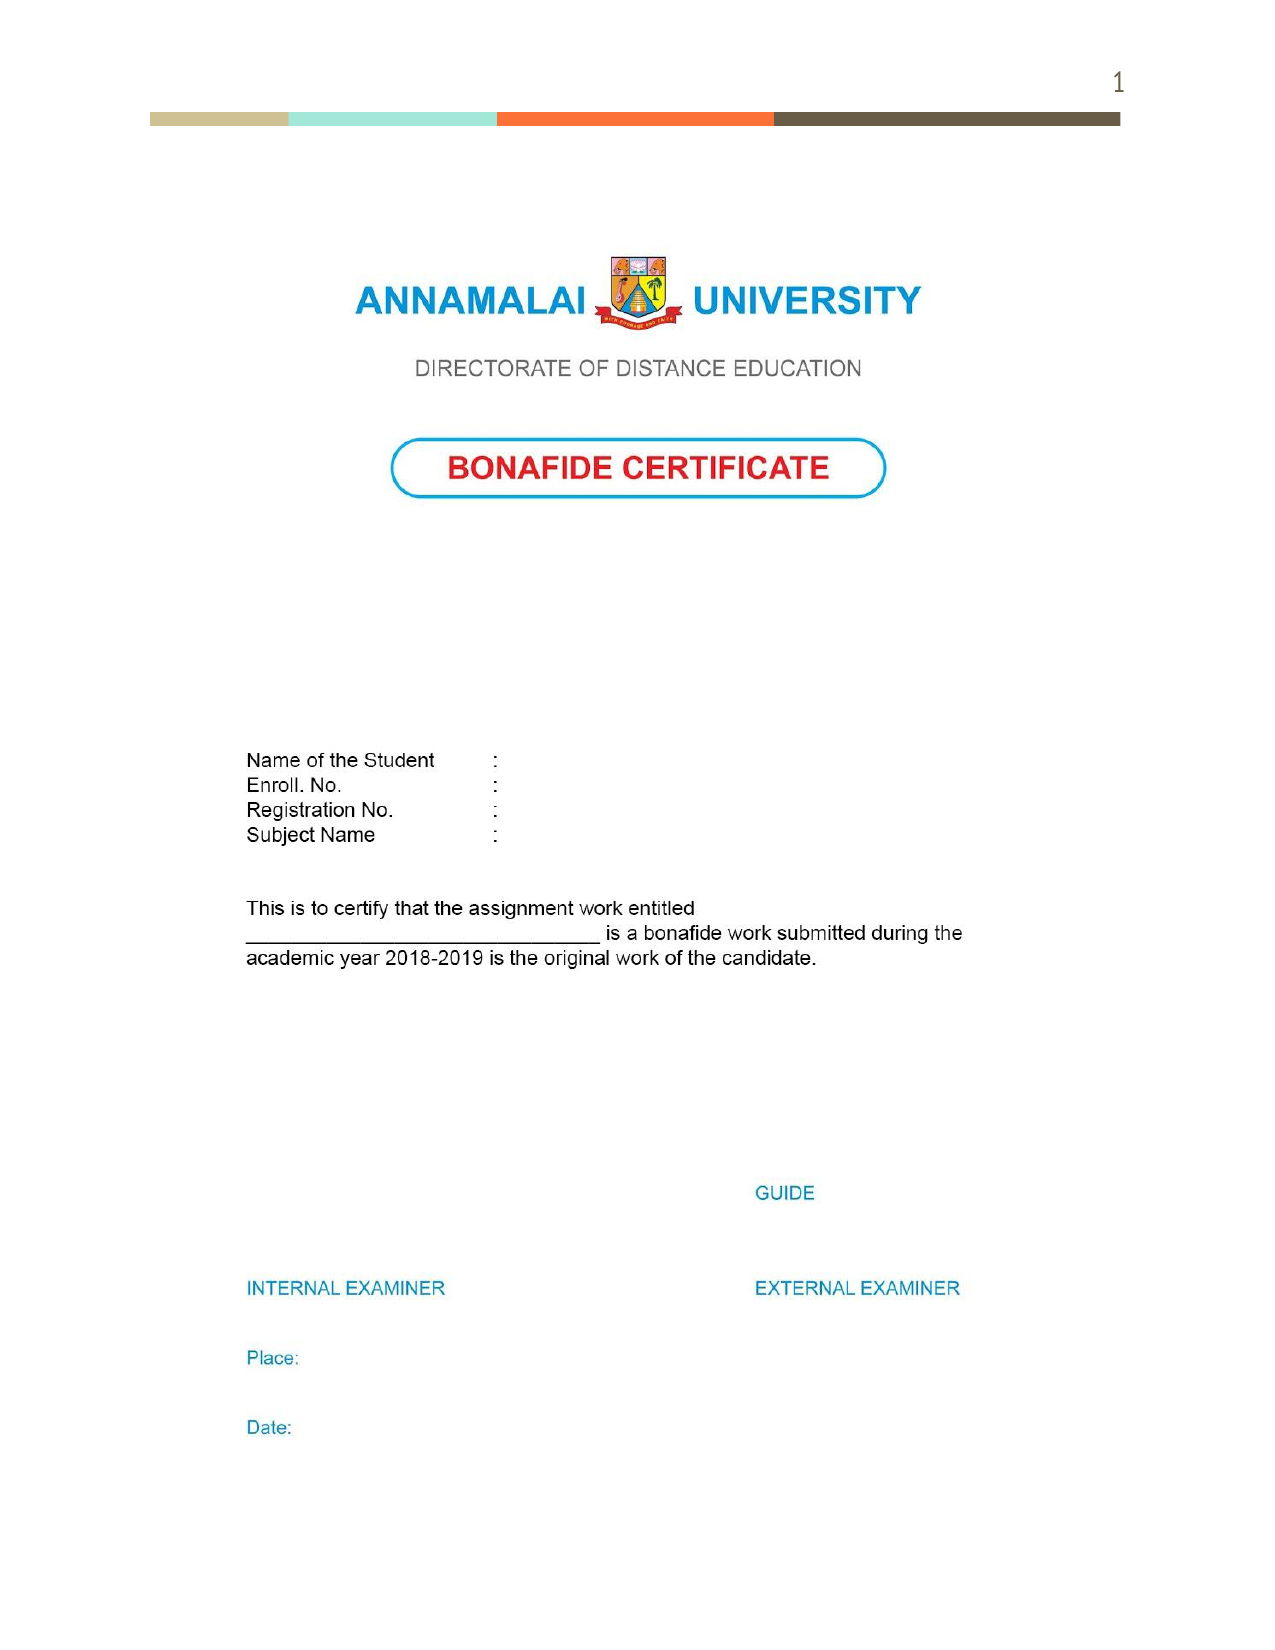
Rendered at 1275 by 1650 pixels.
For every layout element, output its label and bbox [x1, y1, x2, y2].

picture [150, 112, 1121, 126]
picture [150, 164, 1125, 1532]
